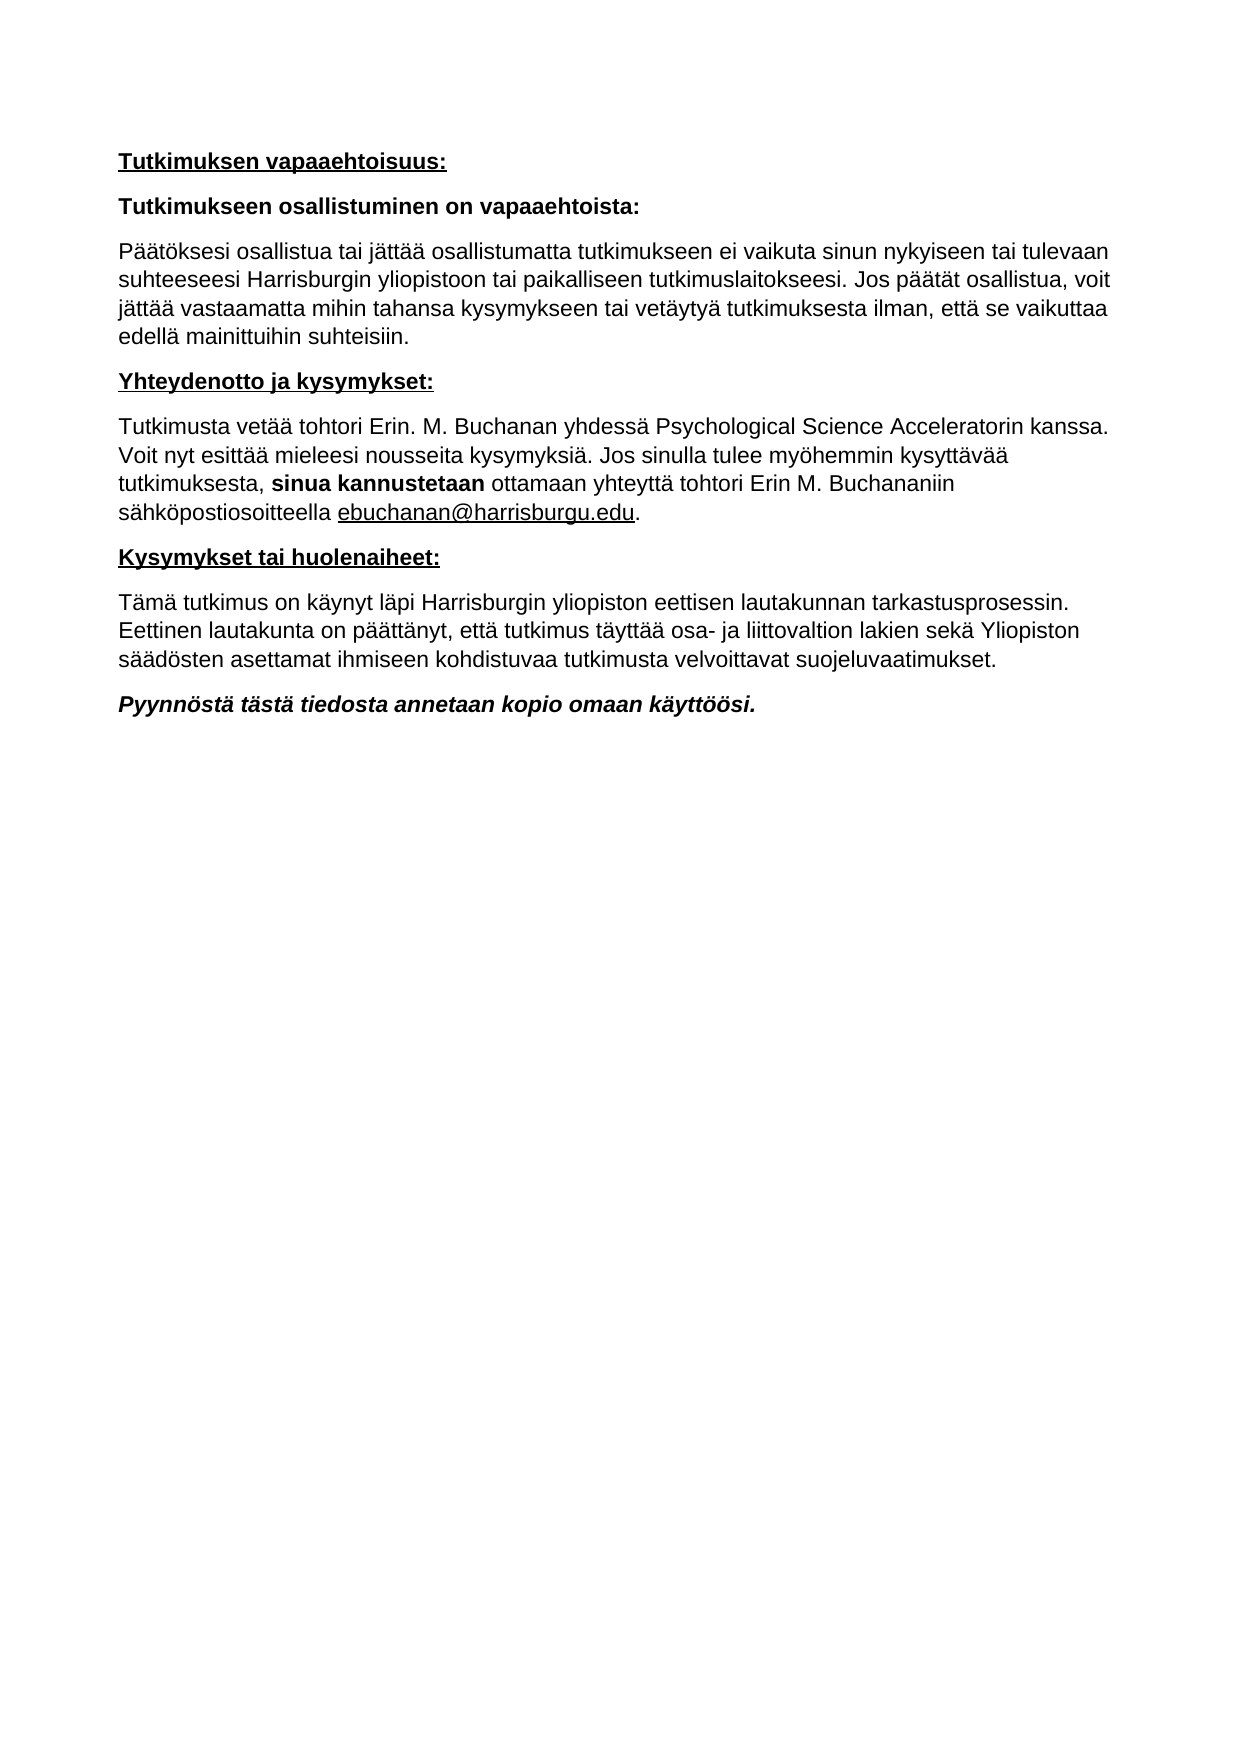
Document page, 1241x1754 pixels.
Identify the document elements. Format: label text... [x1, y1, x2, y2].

text Tämä tutkimus on käynyt läpi Harrisburgin yliopiston eettisen lautakunnan tarkastusprosessin. Eettinen lautakunta on päättänyt, että tutkimus täyttää osa- ja liittovaltion lakien sekä Yliopiston säädösten asettamat ihmiseen kohdistuvaa tutkimusta velvoittavat suojeluvaatimukset. [118, 589, 1122, 672]
text Päätöksesi osallistua tai jättää osallistumatta tutkimukseen ei vaikuta sinun nykyiseen tai tulevaan suhteeseesi Harrisburgin yliopistoon tai paikalliseen tutkimuslaitokseesi. Jos päätät osallistua, voit jättää vastaamatta mihin tahansa kysymykseen tai vetäytyä tutkimuksesta ilman, että se vaikuttaa edellä mainittuihin suhteisiin. [118, 238, 1122, 349]
text Kysymykset tai huolenaiheet: [118, 544, 1122, 570]
text Tutkimusta vetää tohtori Erin. M. Buchanan yhdessä Psychological Science Acceleratorin kanssa. Voit nyt esittää mieleesi nousseita kysymyksiä. Jos sinulla tulee myöhemmin kysyttävää tutkimuksesta, sinua kannustetaan ottamaan yhteyttä tohtori Erin M. Buchananiin sähköpostiosoitteella ebuchanan@harrisburgu.edu. [118, 413, 1122, 525]
text Yhteydenotto ja kysymykset: [118, 368, 1122, 394]
text Tutkimukseen osallistuminen on vapaaehtoista: [118, 193, 1122, 219]
text Tutkimuksen vapaaehtoisuus: [118, 148, 1122, 174]
text Pyynnöstä tästä tiedosta annetaan kopio omaan käyttöösi. [118, 691, 1122, 717]
